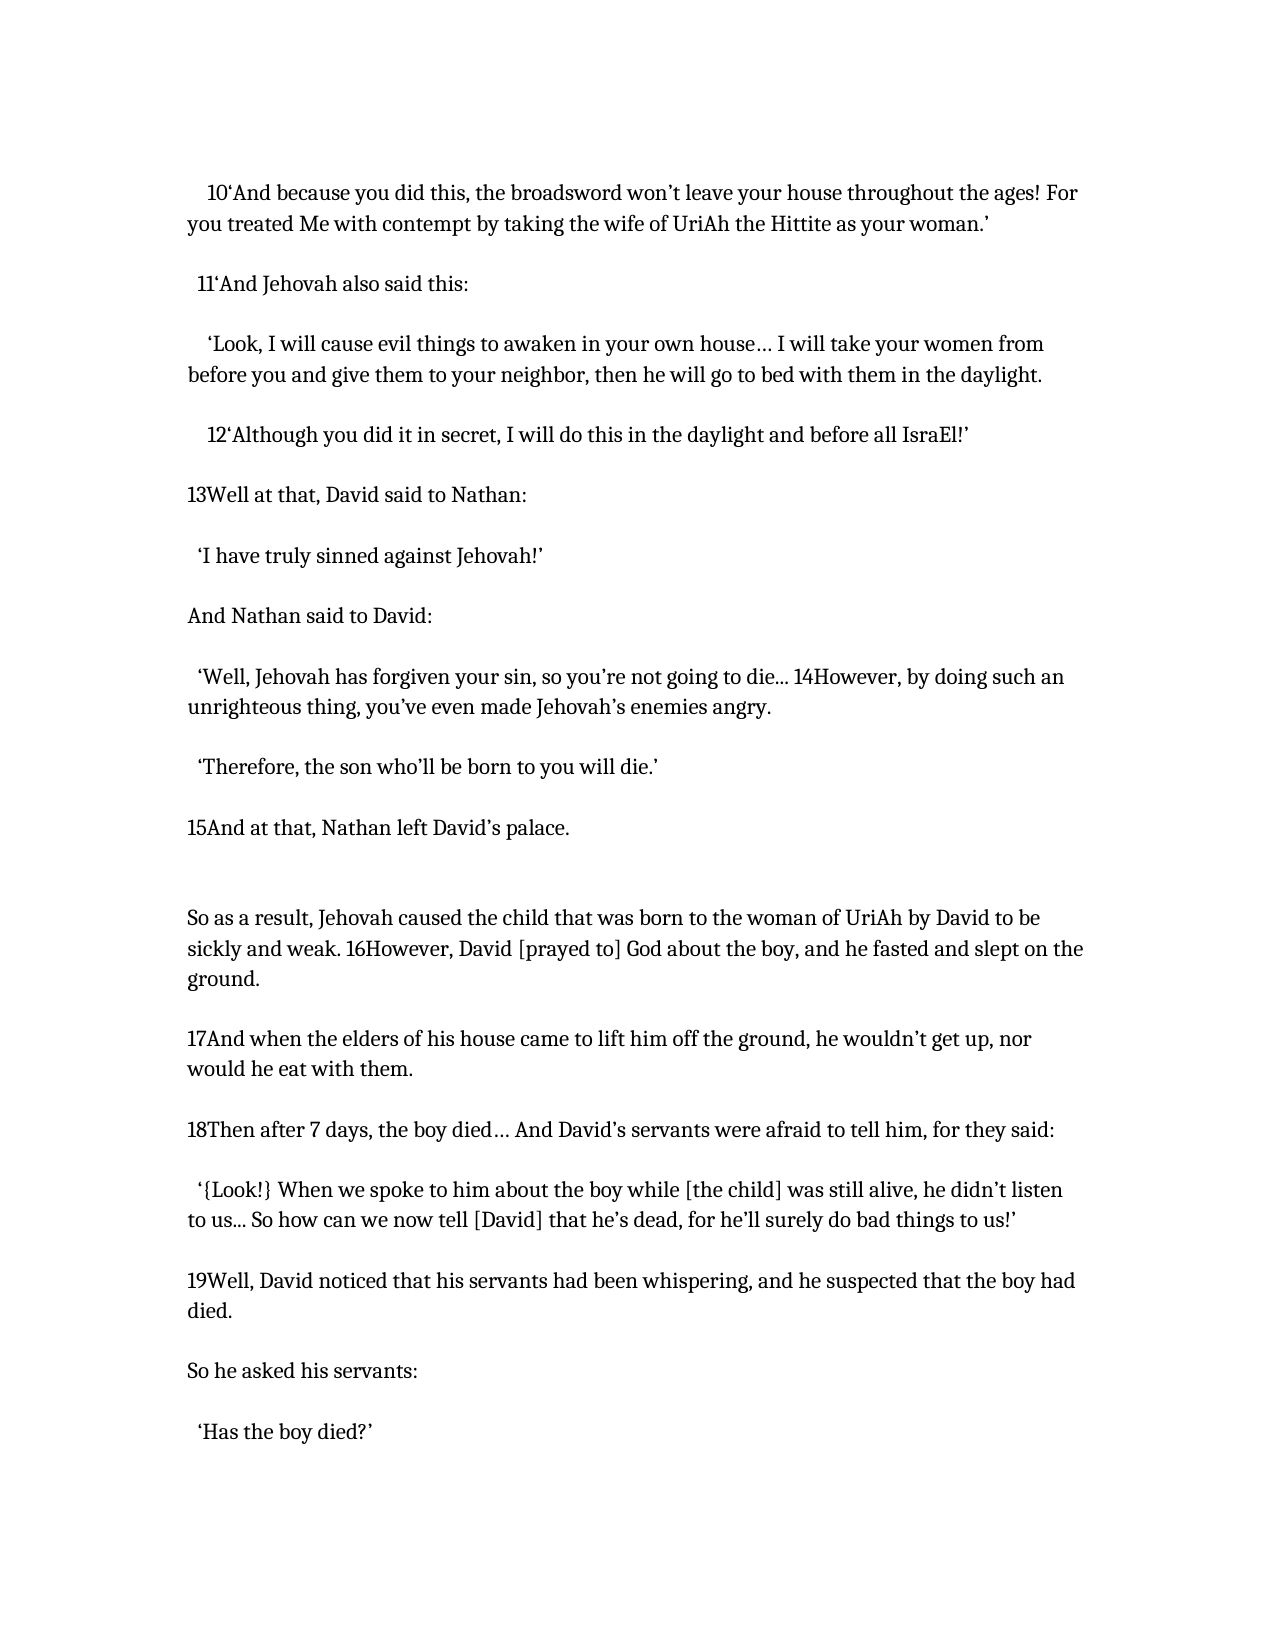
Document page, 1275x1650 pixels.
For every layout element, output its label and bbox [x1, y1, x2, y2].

text [187, 150, 1087, 1475]
